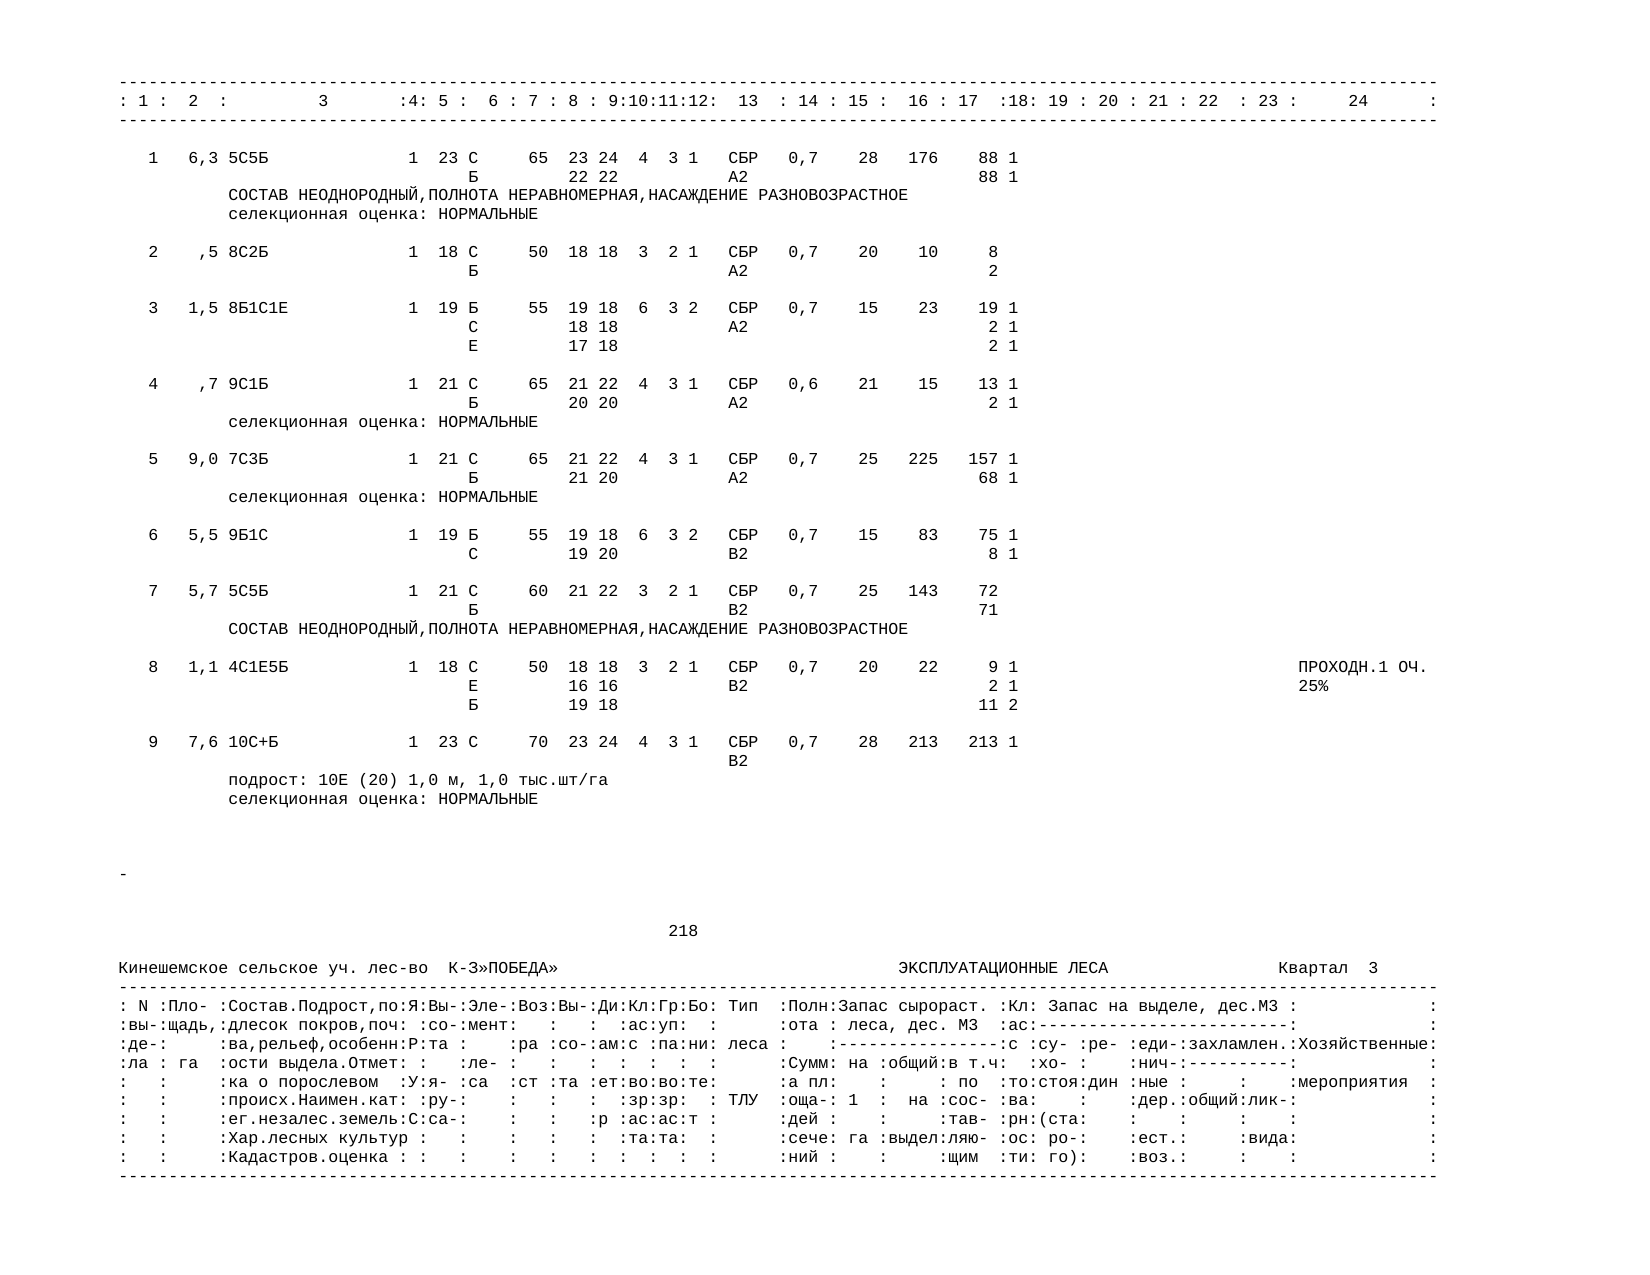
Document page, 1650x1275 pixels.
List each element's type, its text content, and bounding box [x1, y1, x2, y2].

text ------------------------------------------------------------------------------------------------------------------------------------ [118, 112, 1473, 130]
text 2 ,5 8С2Б 1 18 С 50 18 18 3 2 1 СБР 0,7 20 10 8 [118, 243, 1473, 262]
text 5 9,0 7С3Б 1 21 С 65 21 22 4 3 1 СБР 0,7 25 225 157 1 [118, 451, 1473, 470]
text СОСТАВ HЕОДНОРОДНЫЙ,ПОЛHОТА HЕРАВHОМЕРHАЯ,HАСАЖДЕHИЕ РАЗHОВОЗРАСТHОЕ [118, 187, 1473, 206]
text Б 20 20 А2 2 1 [118, 394, 1473, 413]
text СОСТАВ HЕОДНОРОДНЫЙ,ПОЛHОТА HЕРАВHОМЕРHАЯ,HАСАЖДЕHИЕ РАЗHОВОЗРАСТHОЕ [118, 621, 1473, 639]
text селекционная оценка: HОРМАЛЬHЫЕ [118, 489, 1473, 507]
text :ла : га :ости выдела.Отмет: : :ле- : : : : : : : :Сумм: на :общий:в т.ч: :хо- : :нич-:----------: : [118, 1054, 1473, 1073]
text селекционная оценка: HОРМАЛЬHЫЕ [118, 790, 1473, 809]
text : : :ка о порослевом :У:я- :са :ст :та :ет:во:во:те: :а пл: : : по :то:стоя:дин :ные : : :мероприятия : [118, 1073, 1473, 1092]
text 8 1,1 4С1Е5Б 1 18 С 50 18 18 3 2 1 СБР 0,7 20 22 9 1 ПРОХОДH.1 ОЧ. [118, 658, 1473, 677]
text : : :ег.незалес.земель:С:са-: : : :р :ас:ас:т : :дей : : :тав- :рн:(ста: : : : : : [118, 1111, 1473, 1130]
text 7 5,7 5С5Б 1 21 С 60 21 22 3 2 1 СБР 0,7 25 143 72 [118, 583, 1473, 602]
text Б А2 2 [118, 262, 1473, 281]
text 4 ,7 9С1Б 1 21 С 65 21 22 4 3 1 СБР 0,6 21 15 13 1 [118, 376, 1473, 394]
text Б 21 20 А2 68 1 [118, 470, 1473, 489]
text 3 1,5 8Б1С1Е 1 19 Б 55 19 18 6 3 2 СБР 0,7 15 23 19 1 [118, 300, 1473, 319]
text 9 7,6 10С+Б 1 23 С 70 23 24 4 3 1 СБР 0,7 28 213 213 1 [118, 734, 1473, 753]
text селекционная оценка: HОРМАЛЬHЫЕ [118, 206, 1473, 225]
text - [118, 866, 1473, 884]
text Е 17 18 2 1 [118, 338, 1473, 357]
text : N :Пло- :Состав.Подрост,по:Я:Вы-:Эле-:Воз:Вы-:Ди:Кл:Гр:Бо: Тип :Полн:Запас сырораст. :Кл: Запас на выделе, дес.М3 : : [118, 998, 1473, 1017]
text : : :Кадастров.оценка : : : : : : : : : : :ний : : :щим :ти: го): :воз.: : : : [118, 1148, 1473, 1167]
text Е 16 16 В2 2 1 25% [118, 677, 1473, 696]
text селекционная оценка: HОРМАЛЬHЫЕ [118, 413, 1473, 432]
text : : :Хар.лесных культур : : : : : :та:та: : :сече: га :выдел:ляю- :ос: ро-: :ест.: :вида: : [118, 1130, 1473, 1148]
text С 19 20 В2 8 1 [118, 545, 1473, 564]
text : 1 : 2 : 3 :4: 5 : 6 : 7 : 8 : 9:10:11:12: 13 : 14 : 15 : 16 : 17 :18: 19 : 20 : 21 : 22 : 23 : 24 : [118, 93, 1473, 112]
text Б В2 71 [118, 602, 1473, 621]
text : : :происх.Наимен.кат: :ру-: : : : :зр:зр: : ТЛУ :оща-: 1 : на :сос- :ва: : :дер.:общий:лик-: : [118, 1092, 1473, 1111]
text ------------------------------------------------------------------------------------------------------------------------------------ [118, 74, 1473, 93]
text Б 19 18 11 2 [118, 696, 1473, 715]
text :вы-:щадь,:длесок покров,поч: :со-:мент: : : :ас:уп: : :ота : леса, дес. М3 :ас:-------------------------: : [118, 1017, 1473, 1035]
text ------------------------------------------------------------------------------------------------------------------------------------ [118, 1167, 1473, 1186]
text :де-: :ва,рельеф,особенн:Р:та : :ра :со-:ам:с :па:ни: леса : :----------------:с :су- :ре- :еди-:захламлен.:Хозяйственные: [118, 1035, 1473, 1054]
text Кинешемское сельское уч. лес-во К-З»ПОБЕДА» ЭKСПЛУАТАЦИОННЫЕ ЛЕСА Квартал 3 [118, 960, 1473, 979]
text ------------------------------------------------------------------------------------------------------------------------------------ [118, 979, 1473, 998]
text С 18 18 А2 2 1 [118, 319, 1473, 338]
text 1 6,3 5С5Б 1 23 С 65 23 24 4 3 1 СБР 0,7 28 176 88 1 [118, 149, 1473, 168]
text В2 [118, 753, 1473, 771]
text 218 [118, 922, 1473, 941]
text Б 22 22 А2 88 1 [118, 168, 1473, 187]
text подрост: 10Е (20) 1,0 м, 1,0 тыс.шт/га [118, 771, 1473, 790]
text 6 5,5 9Б1С 1 19 Б 55 19 18 6 3 2 СБР 0,7 15 83 75 1 [118, 526, 1473, 545]
